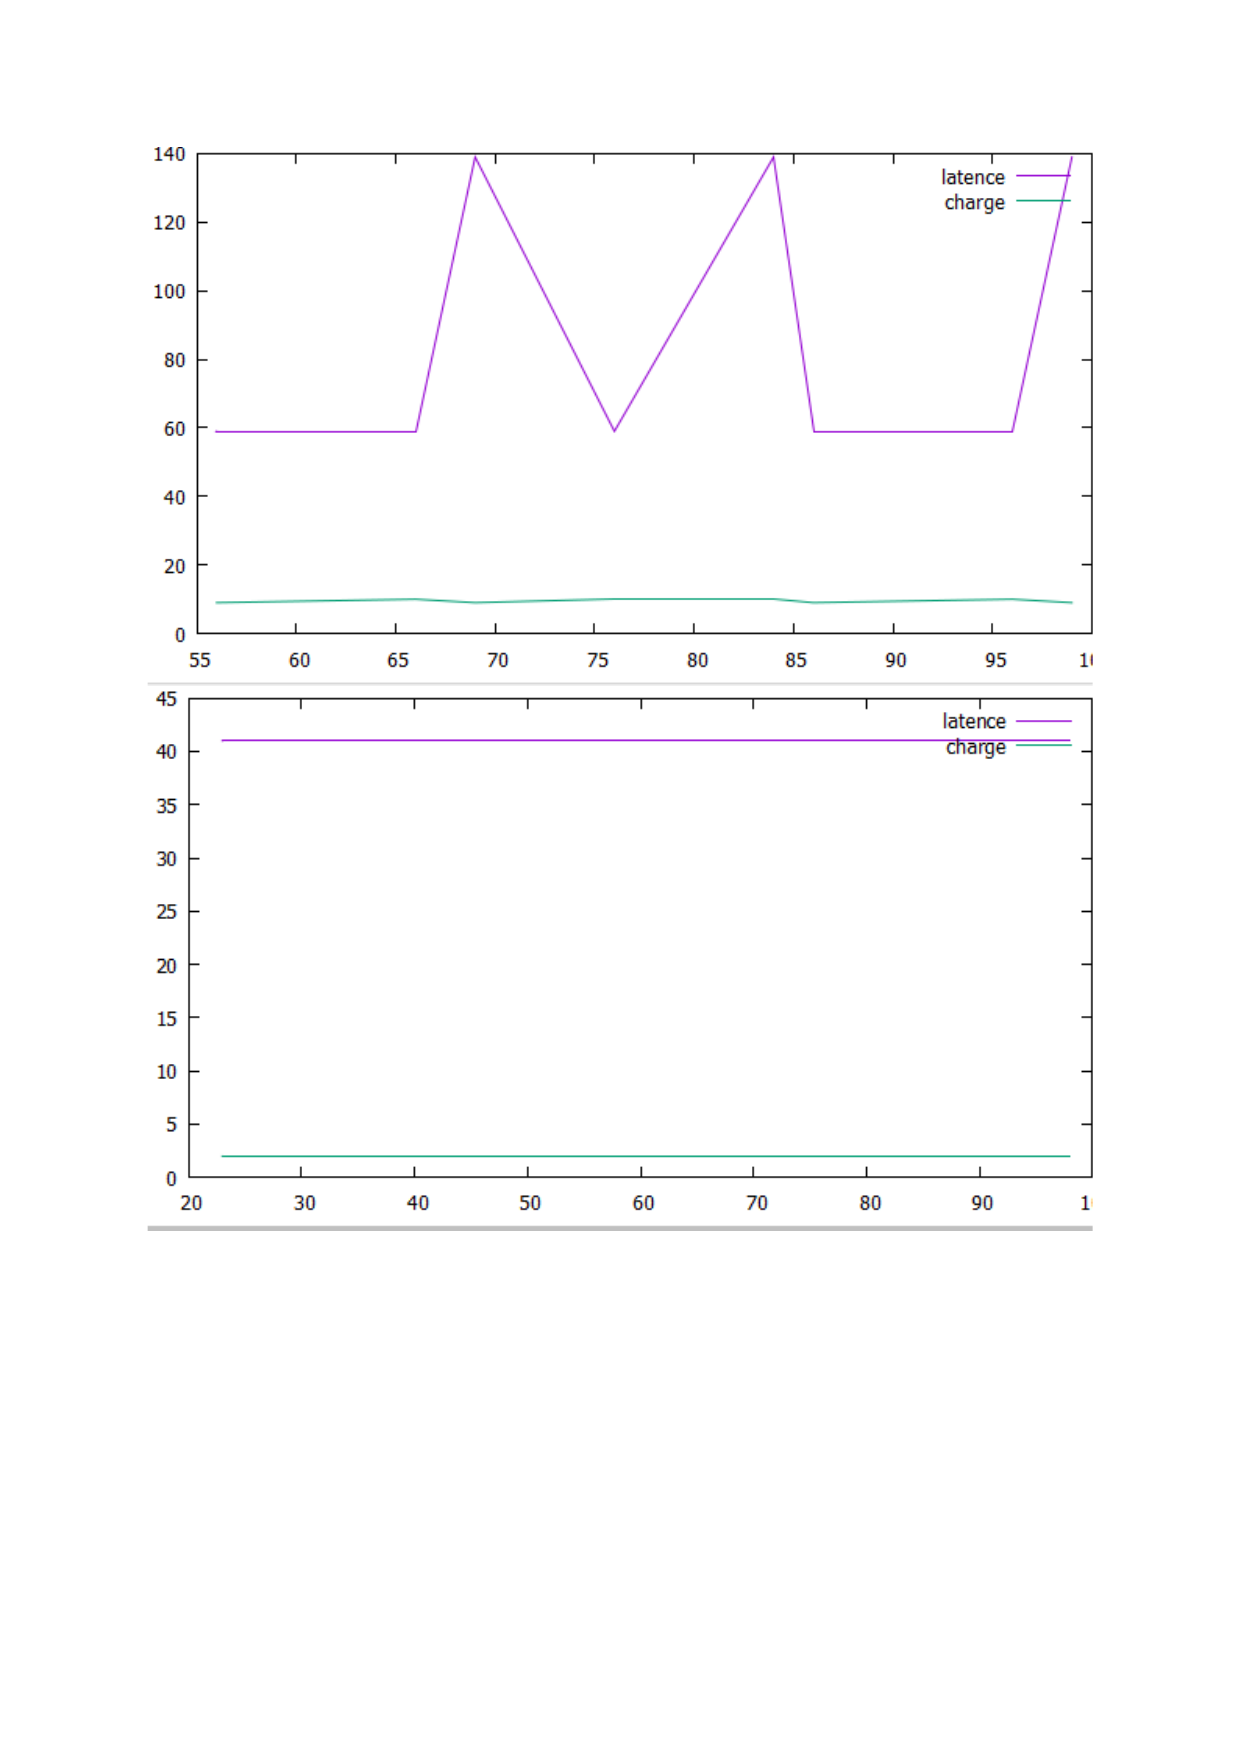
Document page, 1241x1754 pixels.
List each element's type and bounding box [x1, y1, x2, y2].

picture [147, 687, 1093, 1231]
picture [147, 147, 1093, 686]
